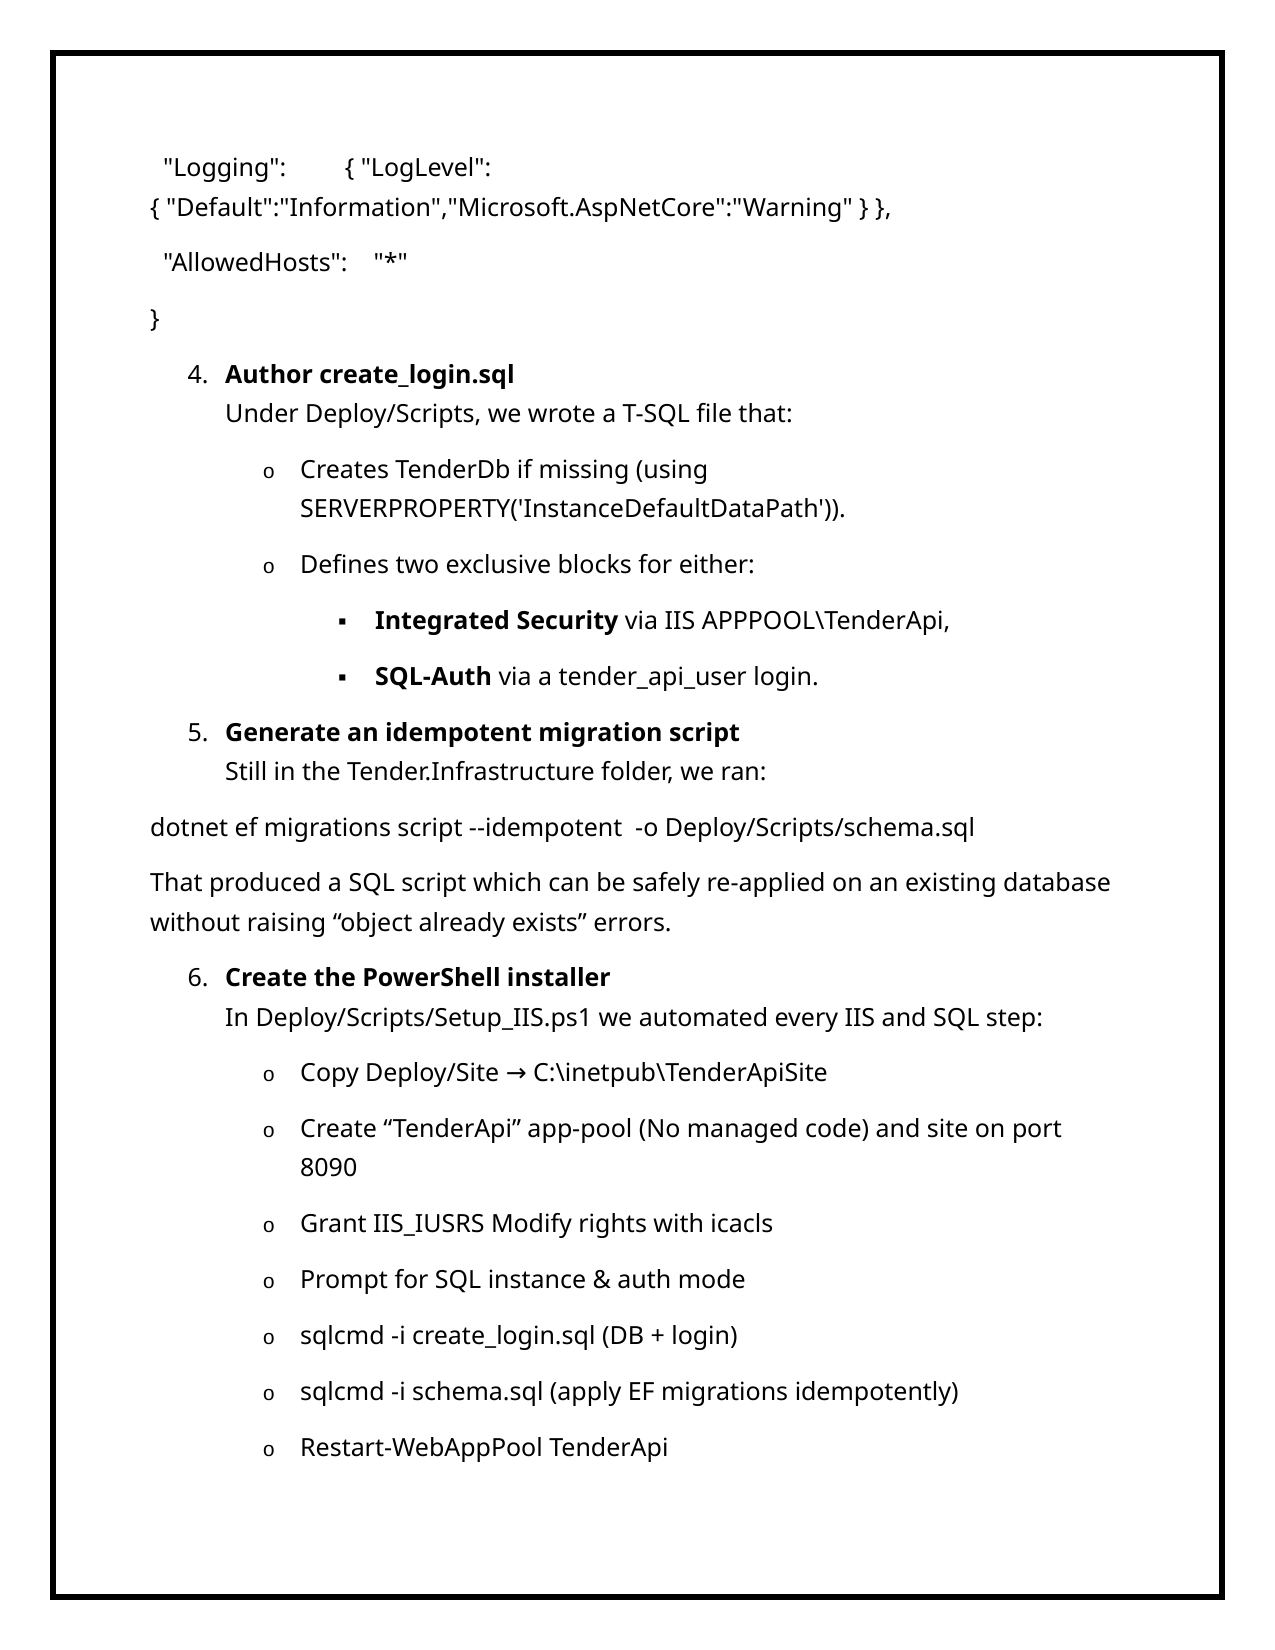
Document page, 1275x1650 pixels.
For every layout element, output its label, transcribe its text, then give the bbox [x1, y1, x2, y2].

list Defines two exclusive blocks for either: [262, 547, 1125, 581]
text } [150, 301, 1125, 335]
list Author create_login.sql Under Deploy/Scripts, we wrote a T-SQL file that: [187, 357, 1125, 430]
list Restart-WebAppPool TenderApi [262, 1429, 1125, 1463]
list sqlcmd -i create_login.sql (DB + login) [262, 1317, 1125, 1352]
list SQL-Auth via a tender_api_user login. [337, 658, 1125, 692]
text "AllowedHosts": "*" [150, 245, 1125, 279]
list Copy Deploy/Site → C:\inetpub\TenderApiSite [262, 1055, 1125, 1089]
list Create the PowerShell installer In Deploy/Scripts/Setup_IIS.ps1 we automated every IIS and SQL step: [187, 960, 1125, 1033]
text That produced a SQL script which can be safely re-applied on an existing database without raising “object already exists” errors. [150, 865, 1125, 938]
list Integrated Security via IIS APPPOOL\TenderApi, [337, 602, 1125, 637]
list Prompt for SQL instance & auth mode [262, 1262, 1125, 1296]
text dotnet ef migrations script --idempotent -o Deploy/Scripts/schema.sql [150, 809, 1125, 843]
list sqlcmd -i schema.sql (apply EF migrations idempotently) [262, 1373, 1125, 1407]
list Grant IIS_IUSRS Modify rights with icacls [262, 1206, 1125, 1240]
list Generate an idempotent migration script Still in the Tender.Infrastructure folder, we ran: [187, 714, 1125, 787]
text "Logging": { "LogLevel":{ "Default":"Information","Microsoft.AspNetCore":"Warning" } }, [150, 150, 1125, 223]
list Create “TenderApi” app-pool (No managed code) and site on port 8090 [262, 1111, 1125, 1184]
list Creates TenderDb if missing (using SERVERPROPERTY('InstanceDefaultDataPath')). [262, 452, 1125, 525]
